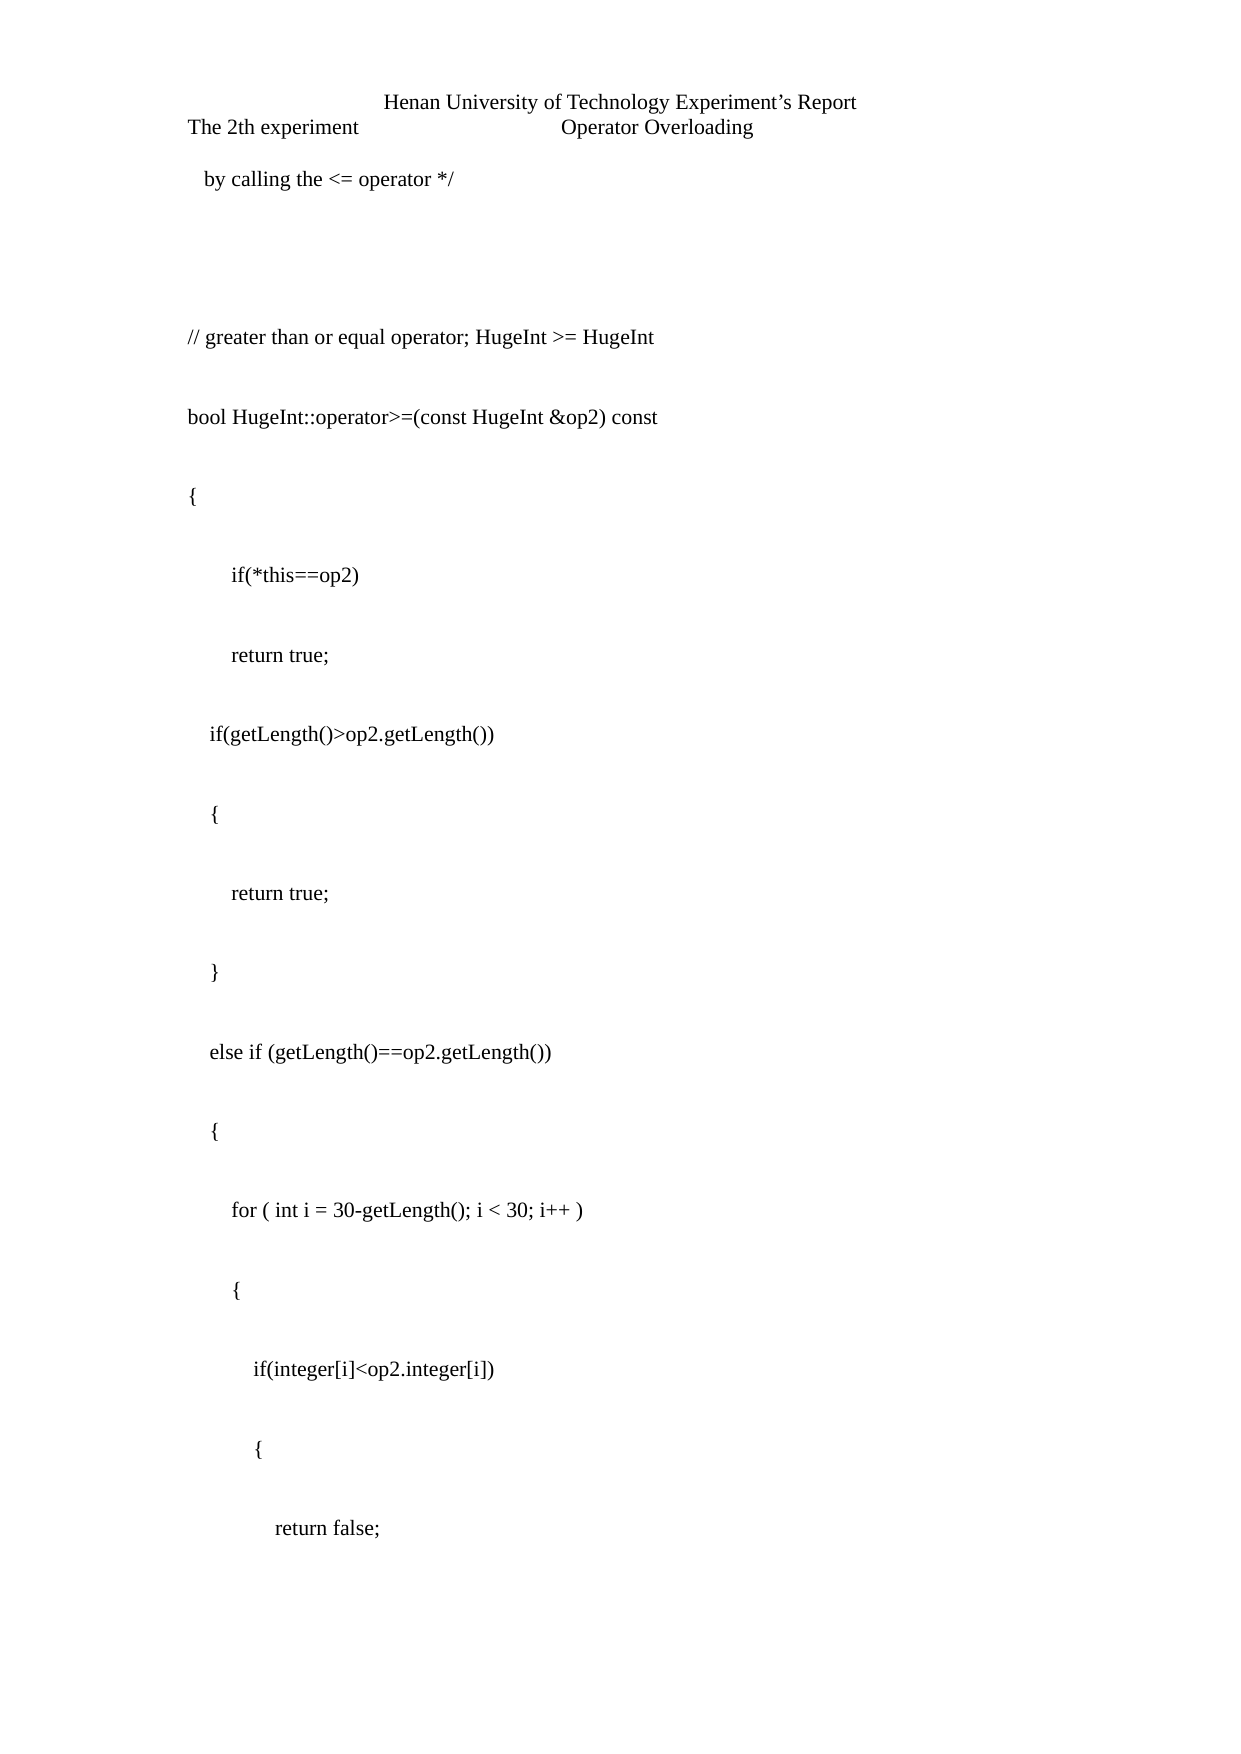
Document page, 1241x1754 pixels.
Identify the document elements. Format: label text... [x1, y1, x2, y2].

text { [187, 797, 1053, 829]
text // greater than or equal operator; HugeInt >= HugeInt [187, 321, 1053, 353]
text return false; [187, 1511, 1053, 1544]
text return true; [187, 638, 1053, 671]
text } [187, 956, 1053, 988]
text { [187, 1114, 1053, 1147]
text else if (getLength()==op2.getLength()) [187, 1035, 1053, 1068]
text if(*this==op2) [187, 559, 1053, 591]
text { [187, 1273, 1053, 1306]
text by calling the <= operator */ [187, 162, 1053, 194]
text for ( int i = 30-getLength(); i < 30; i++ ) [187, 1194, 1053, 1226]
text { [187, 1432, 1053, 1464]
text return true; [187, 876, 1053, 909]
text if(getLength()>op2.getLength()) [187, 718, 1053, 750]
text { [187, 479, 1053, 512]
text if(integer[i]<op2.integer[i]) [187, 1353, 1053, 1385]
text bool HugeInt::operator>=(const HugeInt &op2) const [187, 400, 1053, 433]
